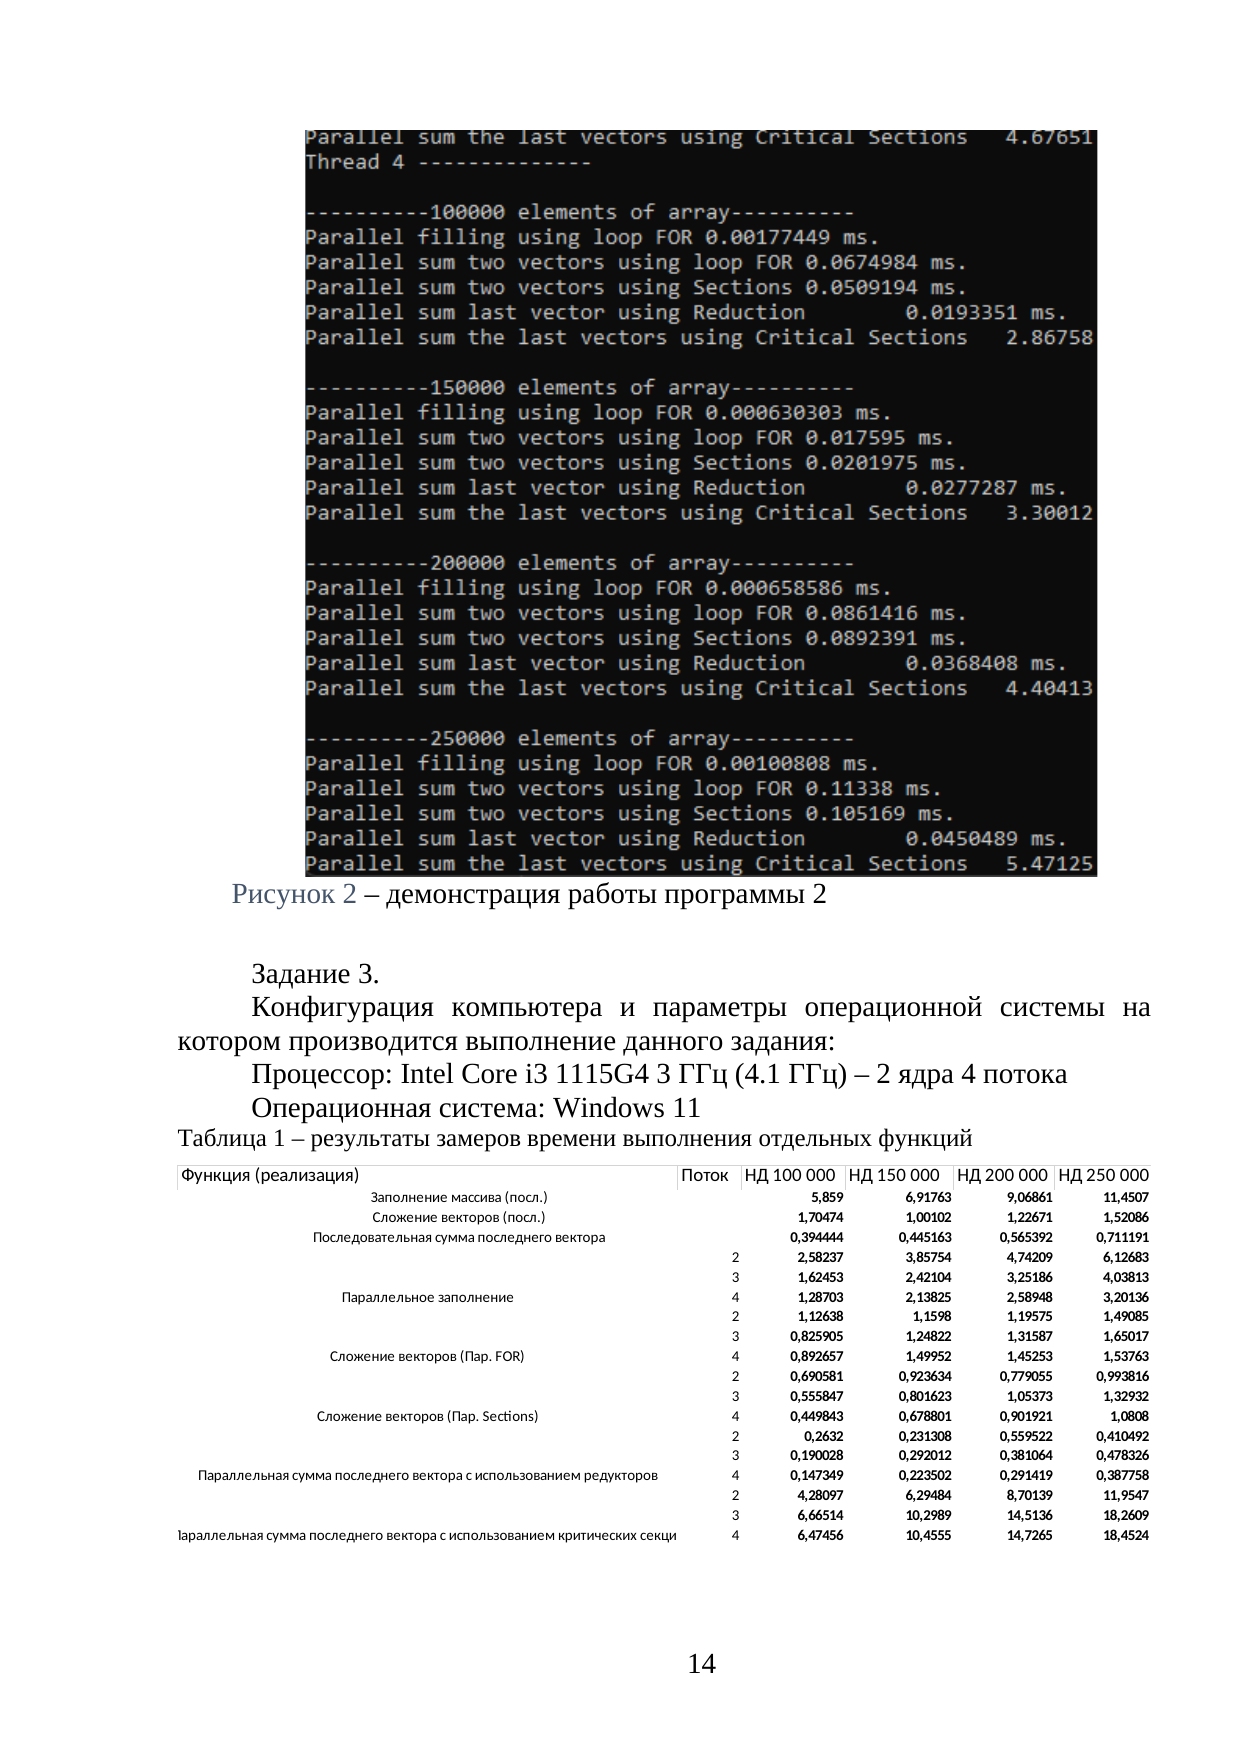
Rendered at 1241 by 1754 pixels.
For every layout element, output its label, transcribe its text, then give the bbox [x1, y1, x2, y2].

picture [305, 130, 1098, 877]
text Процессор: Intel Core i3 1115G4 3 ГГц (4.1 ГГц) – 2 ядра 4 потока [177, 1056, 1152, 1090]
text Задание 3. [177, 956, 1152, 989]
text Конфигурация компьютера и параметры операционной системы на котором производится выполнение данного задания: [177, 989, 1152, 1056]
text Операционная система: Windows 11 [177, 1090, 1152, 1123]
text Таблица 1 – результаты замеров времени выполнения отдельных функций [177, 1123, 1152, 1152]
